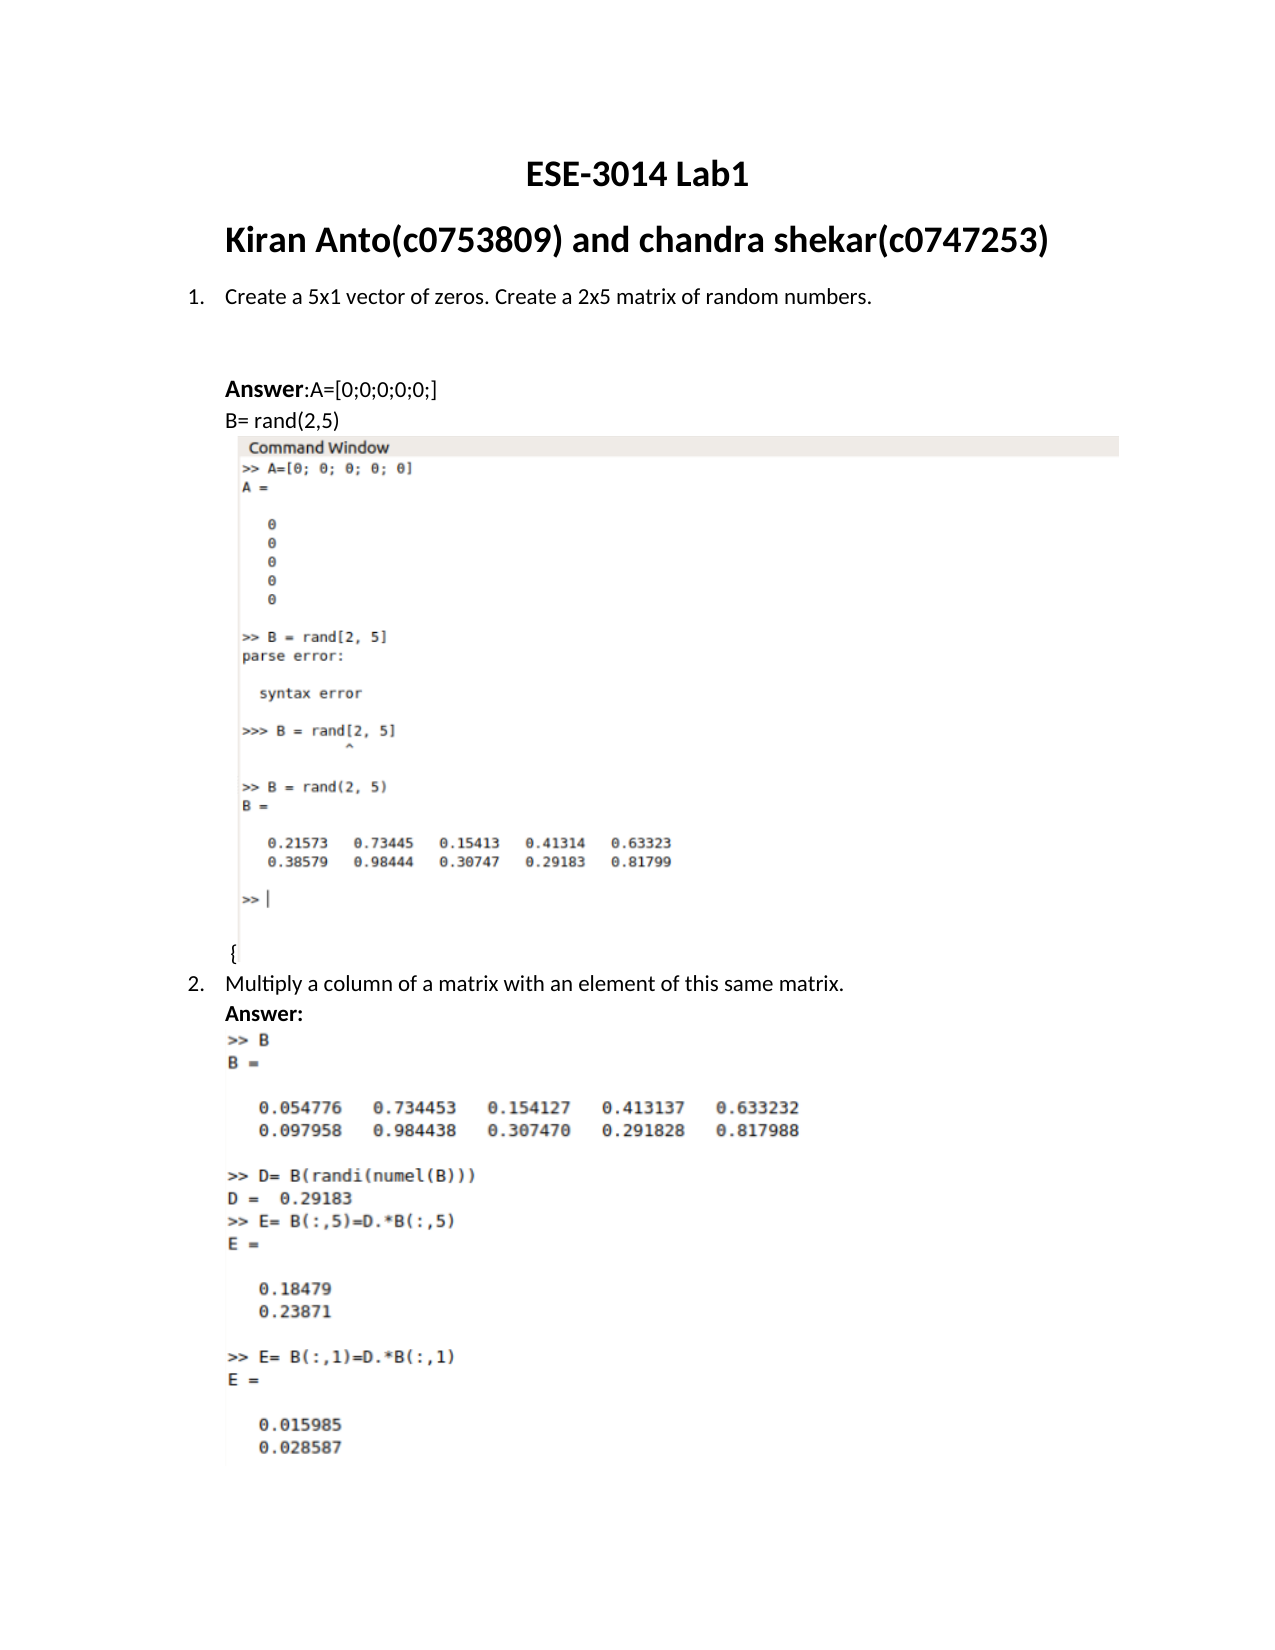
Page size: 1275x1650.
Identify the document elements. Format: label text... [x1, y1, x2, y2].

list Create a 5x1 vector of zeros. Create a 2x5 matrix of random numbers. [187, 282, 1125, 310]
picture [237, 436, 1119, 962]
picture [225, 1029, 1110, 1466]
list Answer: [225, 999, 1125, 1027]
list Multiply a column of a matrix with an element of this same matrix. [187, 969, 1125, 997]
text Kiran Anto(c0753809) and chandra shekar(c0747253) [150, 216, 1125, 262]
list Answer:A=[0;0;0;0;0;] [225, 373, 1125, 403]
list B= rand(2,5) [225, 406, 1125, 434]
text ESE-3014 Lab1 [150, 150, 1125, 196]
